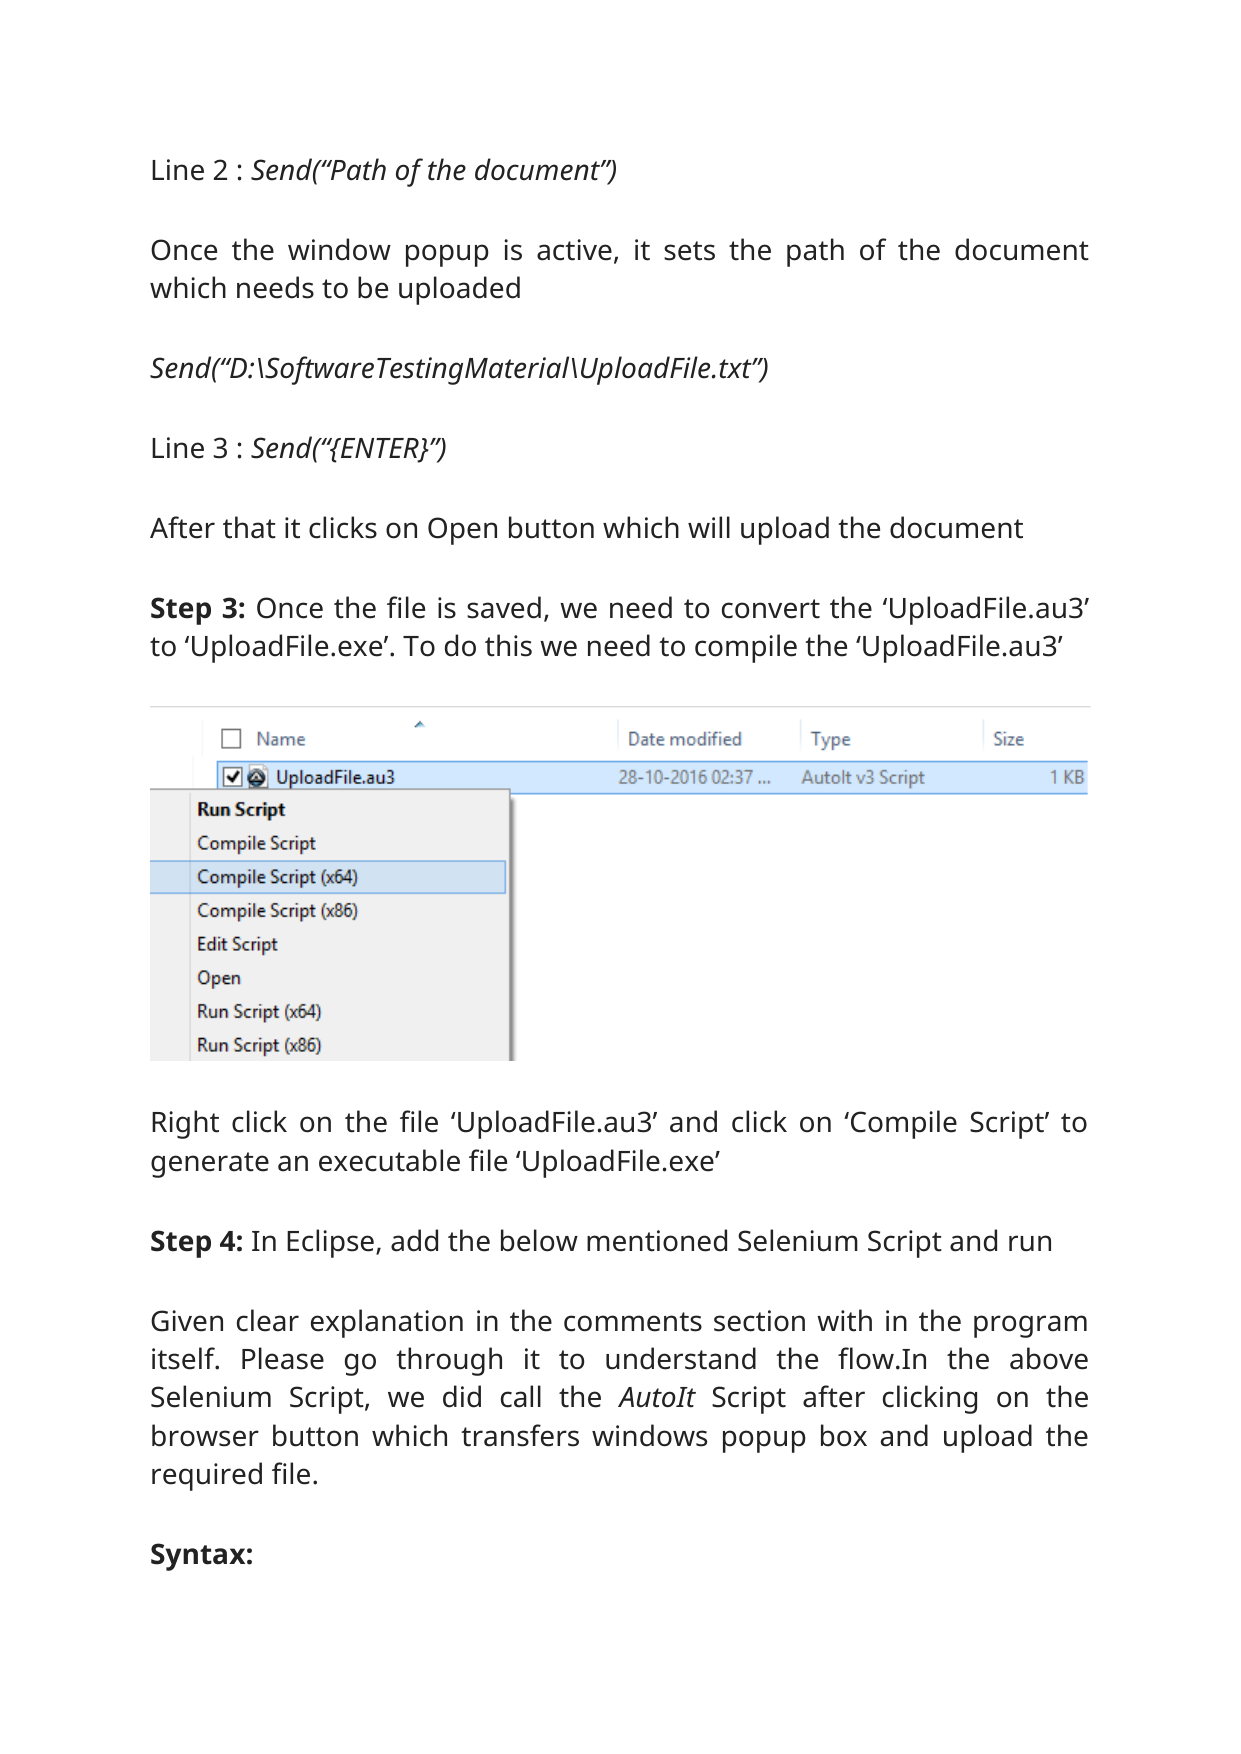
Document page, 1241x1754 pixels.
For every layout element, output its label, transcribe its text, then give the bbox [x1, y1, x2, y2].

text Line 3 : Send(“{ENTER}”) [150, 428, 1090, 467]
text Step 4: In Eclipse, add the below mentioned Selenium Script and run [150, 1221, 1090, 1259]
text Given clear explanation in the comments section with in the program itself. Please go through it to understand the flow.In the above Selenium Script, we did call the AutoIt Script after clicking on the browser button which transfers windows popup box and upload the required file. [150, 1301, 1090, 1492]
text Syntax: [150, 1534, 1090, 1572]
text After that it clicks on Open button which will upload the document [150, 508, 1090, 547]
text Once the window popup is active, it sets the path of the document which needs to be uploaded [150, 230, 1090, 307]
text Line 2 : Send(“Path of the document”) [150, 150, 1090, 188]
text Right click on the file ‘UploadFile.au3’ and click on ‘Compile Script’ to generate an executable file ‘UploadFile.exe’ [150, 1102, 1090, 1179]
text Step 3: Once the file is saved, we need to convert the ‘UploadFile.au3’ to ‘UploadFile.exe’. To do this we need to compile the ‘UploadFile.au3’ [150, 588, 1090, 665]
picture [150, 706, 1091, 1061]
text Send(“D:\SoftwareTestingMaterial\UploadFile.txt”) [150, 348, 1090, 387]
